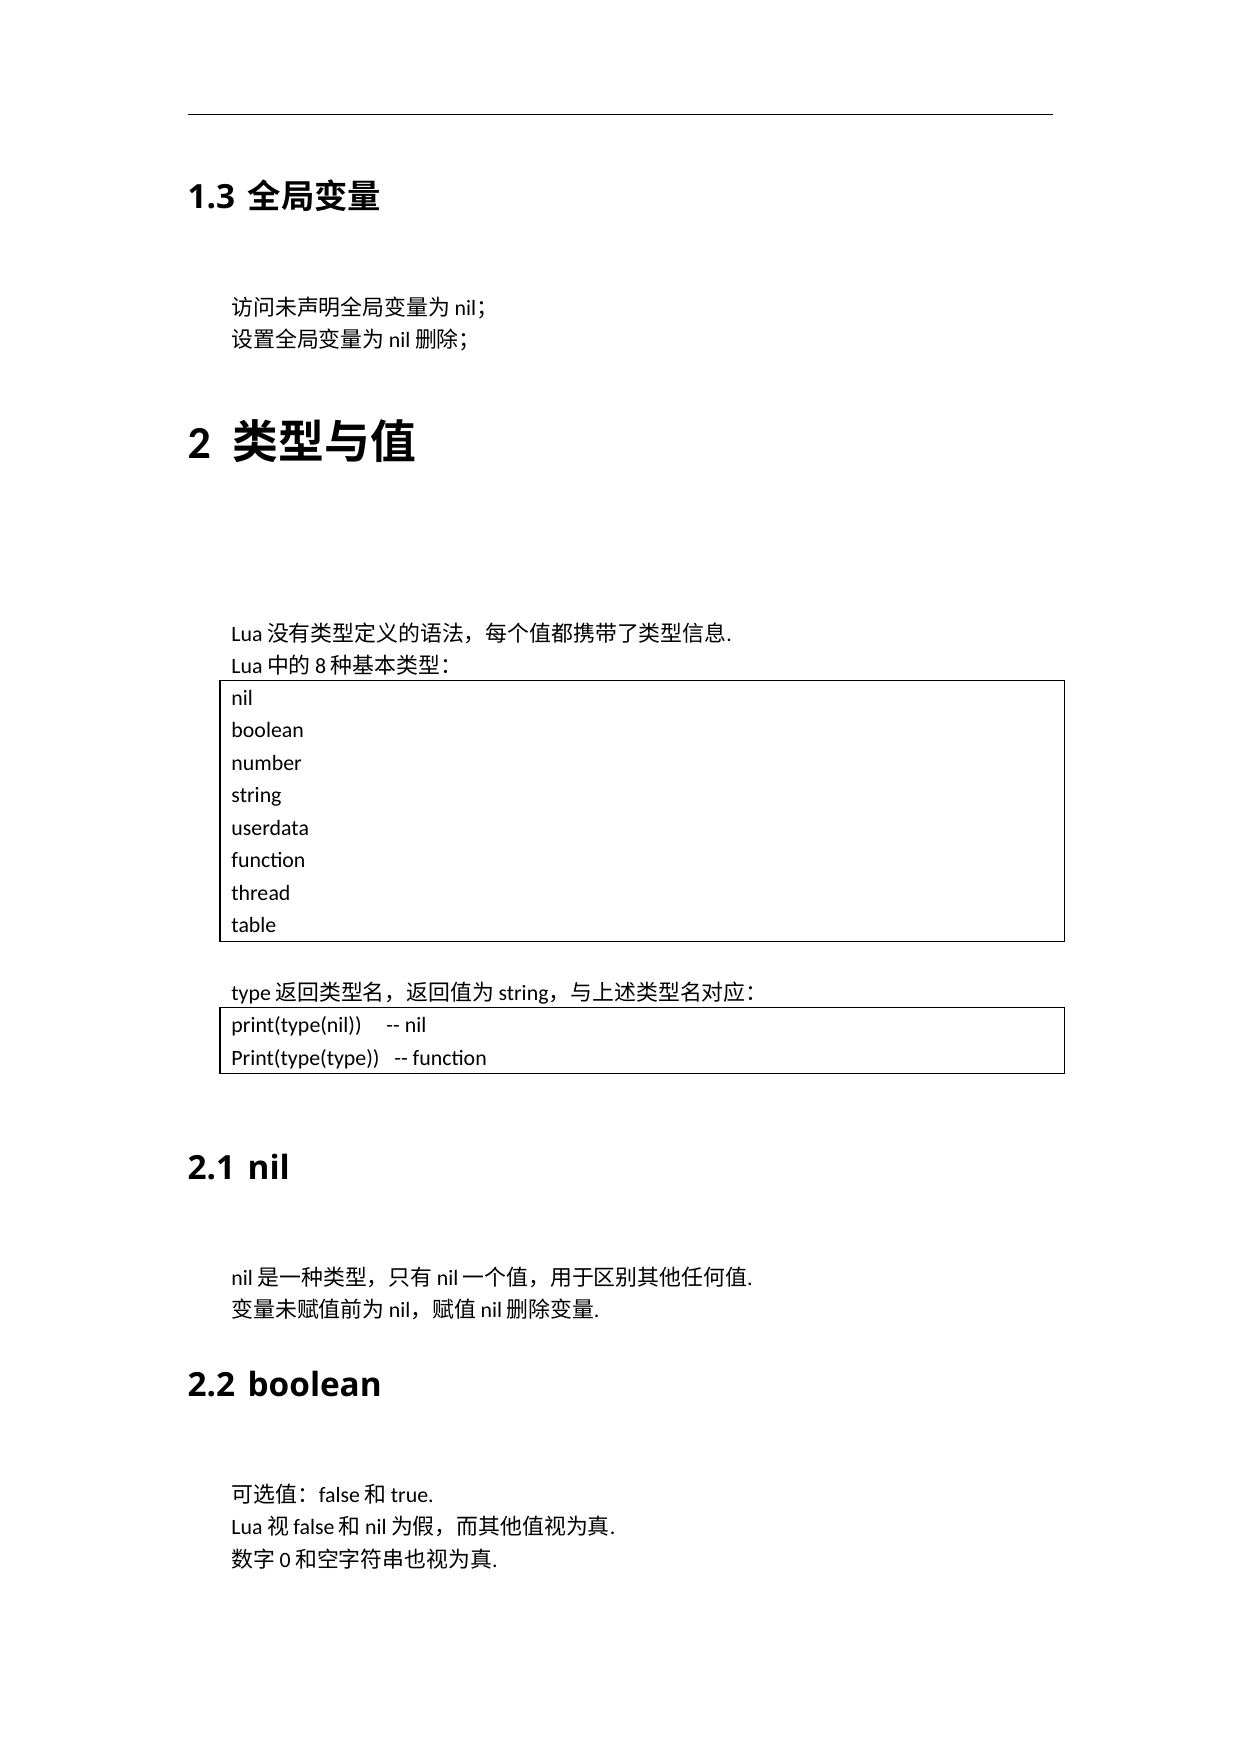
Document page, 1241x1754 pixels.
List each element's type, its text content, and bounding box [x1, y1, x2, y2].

subtitle 全局变量 [187, 162, 1053, 227]
subtitle nil [187, 1134, 1053, 1199]
text 可选值：false和true. [231, 1476, 1053, 1509]
list Lua没有类型定义的语法，每个值都携带了类型信息. [231, 615, 1053, 648]
text 变量未赋值前为nil，赋值nil删除变量. [187, 1292, 1053, 1324]
list Lua中的8种基本类型： [231, 648, 1053, 680]
text 数字0和空字符串也视为真. [231, 1541, 1053, 1574]
text 访问未声明全局变量为nil； [231, 289, 1053, 322]
text nil是一种类型，只有nil一个值，用于区别其他任何值. [187, 1259, 1053, 1292]
text 设置全局变量为nil删除； [231, 322, 1053, 354]
table_header print(type(nil)) -- nil Print(type(type)) -- function [221, 1008, 1064, 1073]
subtitle boolean [187, 1351, 1053, 1416]
subtitle 类型与值 [187, 390, 1053, 487]
table_header nil boolean number string userdata function thread table [221, 681, 1064, 941]
text Lua视false和nil为假，而其他值视为真. [231, 1509, 1053, 1541]
text type返回类型名，返回值为string，与上述类型名对应： [187, 975, 1053, 1007]
